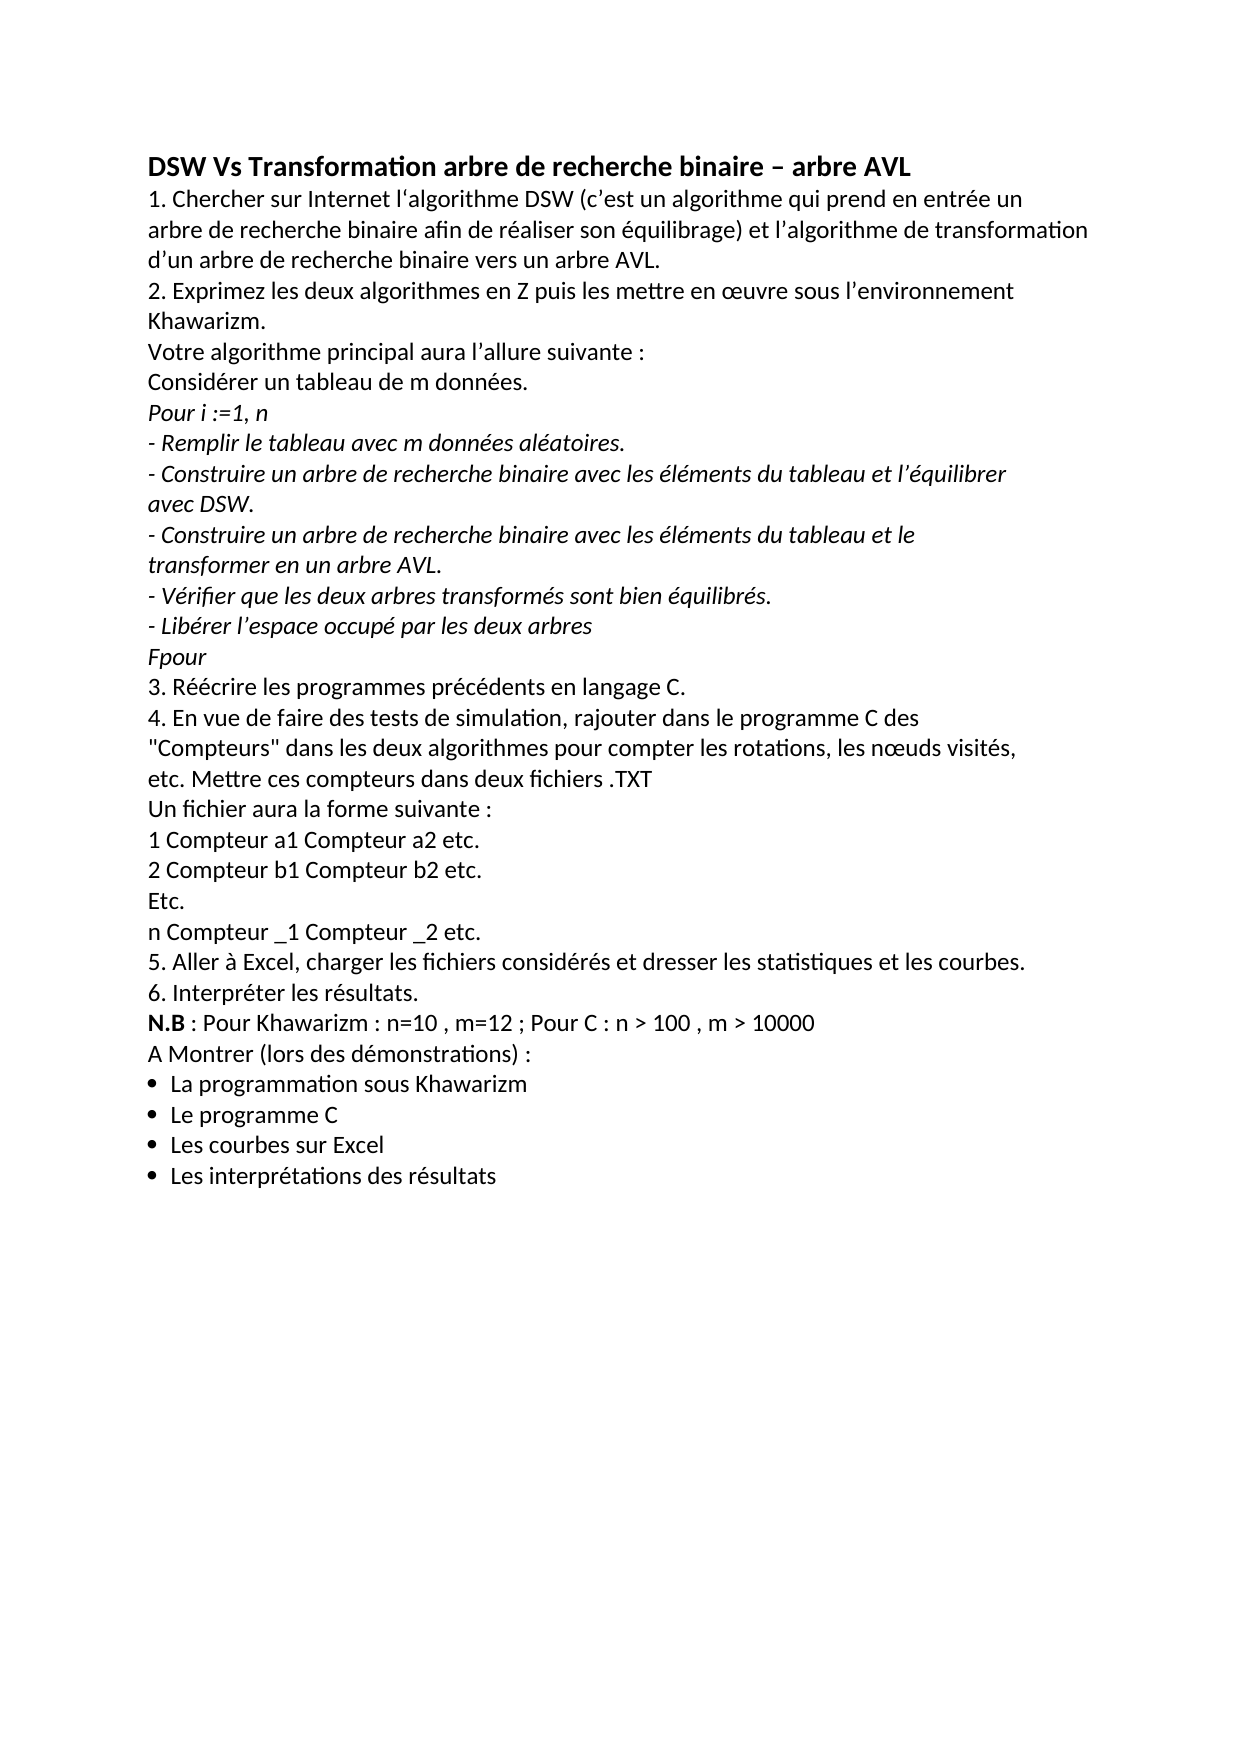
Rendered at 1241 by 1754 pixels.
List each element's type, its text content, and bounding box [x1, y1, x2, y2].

text - Remplir le tableau avec m données aléatoires. [148, 427, 1093, 458]
text Khawarizm. [148, 305, 1093, 336]
text - Libérer l’espace occupé par les deux arbres [148, 611, 1093, 641]
text Les interprétations des résultats [148, 1160, 1093, 1190]
text La programmation sous Khawarizm [148, 1068, 1093, 1099]
text 6. Interpréter les résultats. [148, 977, 1093, 1007]
text 4. En vue de faire des tests de simulation, rajouter dans le programme C des [148, 702, 1093, 733]
text - Construire un arbre de recherche binaire avec les éléments du tableau et l’équilibrer [148, 458, 1093, 488]
text Pour i :=1, n [148, 397, 1093, 427]
text Votre algorithme principal aura l’allure suivante : [148, 336, 1093, 366]
text Considérer un tableau de m données. [148, 366, 1093, 397]
text - Construire un arbre de recherche binaire avec les éléments du tableau et le [148, 519, 1093, 549]
text avec DSW. [148, 488, 1093, 519]
text arbre de recherche binaire afin de réaliser son équilibrage) et l’algorithme de transformation d’un arbre de recherche binaire vers un arbre AVL. [148, 214, 1093, 275]
text 1. Chercher sur Internet l‘algorithme DSW (c’est un algorithme qui prend en entrée un [148, 183, 1093, 214]
text Etc. [148, 885, 1093, 916]
text n Compteur _1 Compteur _2 etc. [148, 916, 1093, 946]
text 5. Aller à Excel, charger les fichiers considérés et dresser les statistiques et les courbes. [148, 946, 1093, 977]
text Le programme C [148, 1099, 1093, 1129]
text 3. Réécrire les programmes précédents en langage C. [148, 672, 1093, 702]
text - Vérifier que les deux arbres transformés sont bien équilibrés. [148, 580, 1093, 611]
text Fpour [148, 641, 1093, 672]
text 2. Exprimez les deux algorithmes en Z puis les mettre en œuvre sous l’environnement [148, 275, 1093, 305]
text 2 Compteur b1 Compteur b2 etc. [148, 855, 1093, 885]
text transformer en un arbre AVL. [148, 549, 1093, 580]
text "Compteurs" dans les deux algorithmes pour compter les rotations, les nœuds visités, [148, 733, 1093, 763]
text 1 Compteur a1 Compteur a2 etc. [148, 824, 1093, 855]
text etc. Mettre ces compteurs dans deux fichiers .TXT [148, 763, 1093, 794]
text Un fichier aura la forme suivante : [148, 794, 1093, 824]
text N.B : Pour Khawarizm : n=10 , m=12 ; Pour C : n > 100 , m > 10000 [148, 1007, 1093, 1038]
text A Montrer (lors des démonstrations) : [148, 1038, 1093, 1068]
text DSW Vs Transformation arbre de recherche binaire – arbre AVL [148, 148, 1093, 183]
text Les courbes sur Excel [148, 1129, 1093, 1160]
